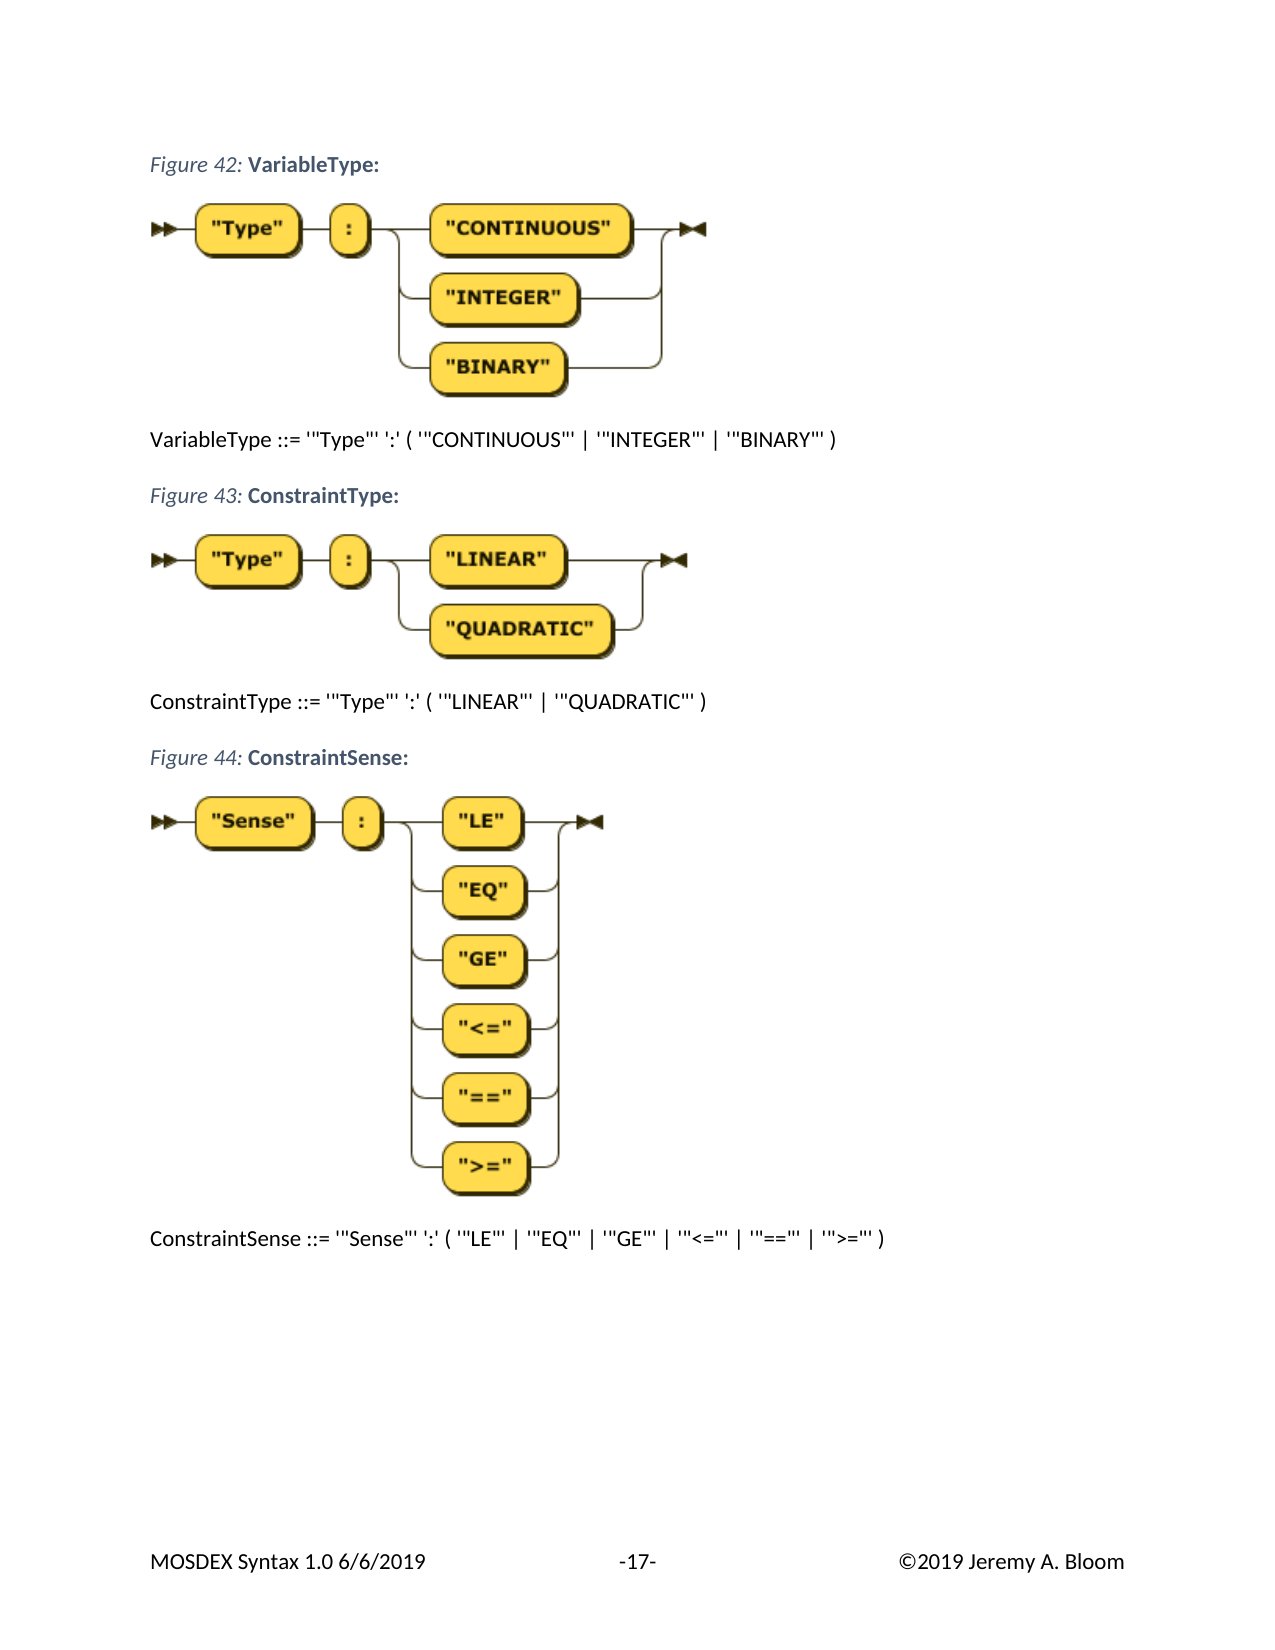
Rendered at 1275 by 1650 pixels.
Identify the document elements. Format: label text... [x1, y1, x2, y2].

picture [150, 533, 689, 661]
text ConstraintType ::= '"Type"' ':' ( '"LINEAR"' | '"QUADRATIC"' ) [150, 687, 1125, 716]
text VariableType ::= '"Type"' ':' ( '"CONTINUOUS"' | '"INTEGER"' | '"BINARY"' ) [150, 426, 1125, 453]
picture [150, 203, 708, 399]
picture [150, 795, 605, 1198]
text ConstraintSense ::= '"Sense"' ':' ( '"LE"' | '"EQ"' | '"GE"' | '"<="' | '"=="' | '">="' ) [150, 1224, 1125, 1252]
